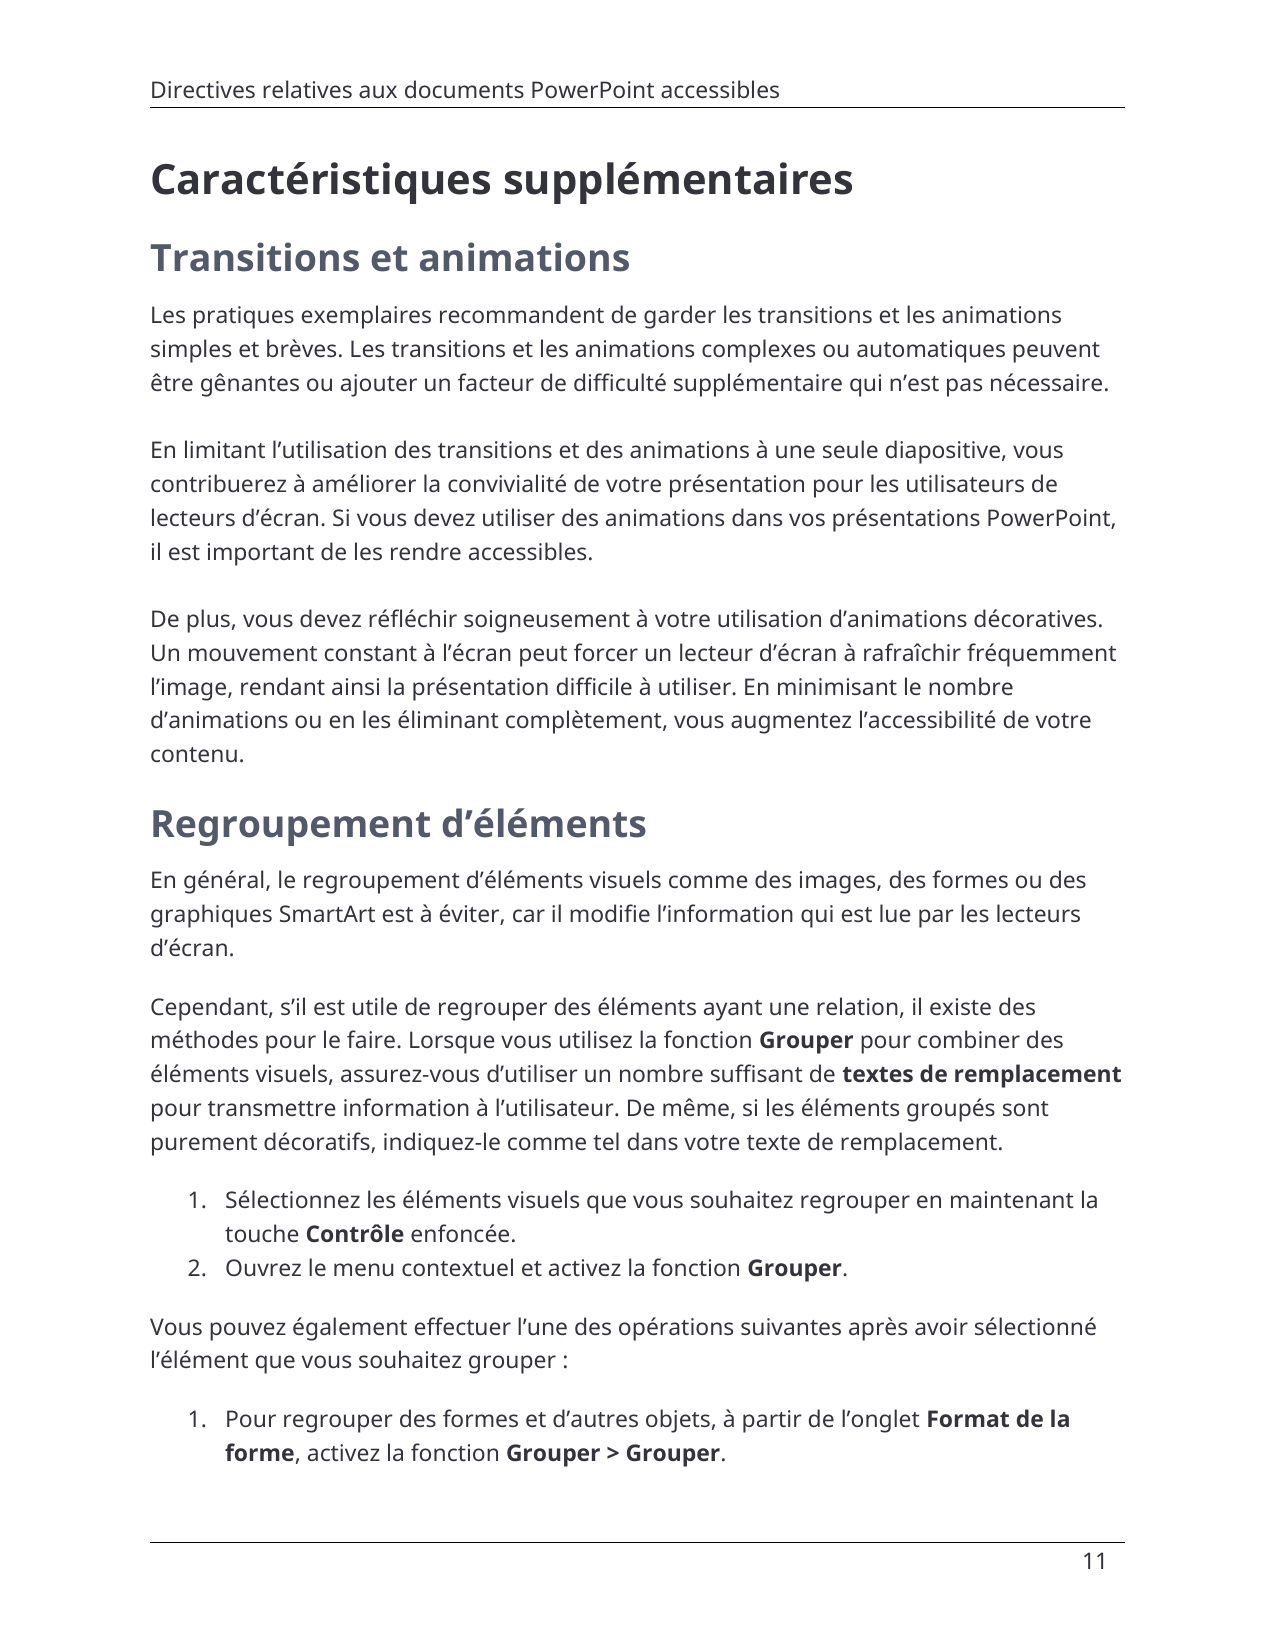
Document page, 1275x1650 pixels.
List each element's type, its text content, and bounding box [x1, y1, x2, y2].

text En général, le regroupement d’éléments visuels comme des images, des formes ou des graphiques SmartArt est à éviter, car il modifie l’information qui est lue par les lecteurs d’écran. [150, 864, 1125, 963]
list Ouvrez le menu contextuel et activez la fonction Grouper. [187, 1252, 1125, 1283]
text Cependant, s’il est utile de regrouper des éléments ayant une relation, il existe des méthodes pour le faire. Lorsque vous utilisez la fonction Grouper pour combiner des éléments visuels, assurez-vous d’utiliser un nombre suffisant de textes de remplacement pour transmettre information à l’utilisateur. De même, si les éléments groupés sont purement décoratifs, indiquez-le comme tel dans votre texte de remplacement. [150, 991, 1125, 1157]
list En limitant l’utilisation des transitions et des animations à une seule diapositive, vous contribuerez à améliorer la convivialité de votre présentation pour les utilisateurs de lecteurs d’écran. Si vous devez utiliser des animations dans vos présentations PowerPoint, il est important de les rendre accessibles. [150, 434, 1125, 567]
subtitle Transitions et animations [150, 232, 1125, 283]
list De plus, vous devez réfléchir soigneusement à votre utilisation d’animations décoratives. Un mouvement constant à l’écran peut forcer un lecteur d’écran à rafraîchir fréquemment l’image, rendant ainsi la présentation difficile à utiliser. En minimisant le nombre d’animations ou en les éliminant complètement, vous augmentez l’accessibilité de votre contenu. [150, 603, 1125, 769]
subtitle Regroupement d’éléments [150, 797, 1125, 848]
list Les pratiques exemplaires recommandent de garder les transitions et les animations simples et brèves. Les transitions et les animations complexes ou automatiques peuvent être gênantes ou ajouter un facteur de difficulté supplémentaire qui n’est pas nécessaire. [150, 299, 1125, 398]
text Vous pouvez également effectuer l’une des opérations suivantes après avoir sélectionné l’élément que vous souhaitez grouper : [150, 1311, 1125, 1376]
list Pour regrouper des formes et d’autres objets, à partir de l’onglet Format de la forme, activez la fonction Grouper > Grouper. [187, 1403, 1125, 1468]
subtitle Caractéristiques supplémentaires [150, 150, 1125, 207]
list Sélectionnez les éléments visuels que vous souhaitez regrouper en maintenant la touche Contrôle enfoncée. [187, 1184, 1125, 1249]
